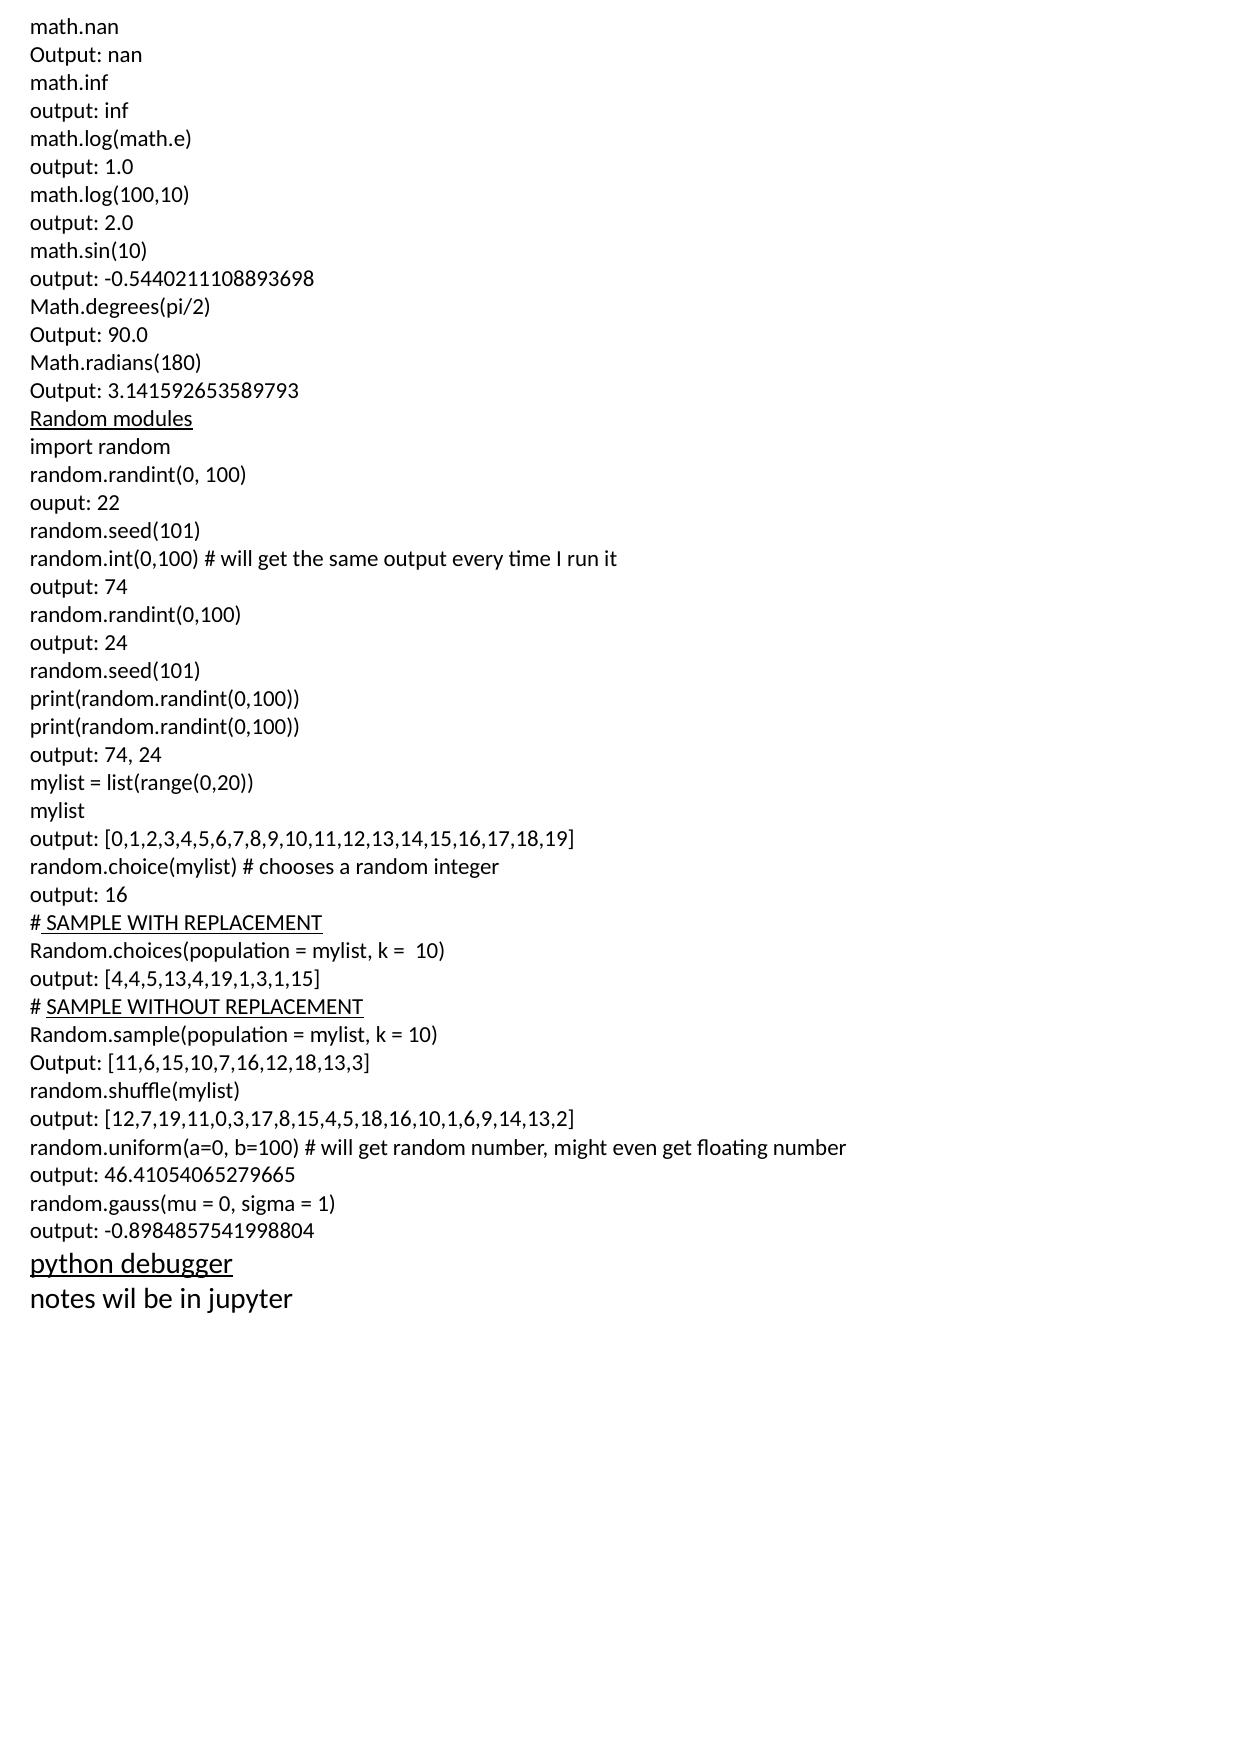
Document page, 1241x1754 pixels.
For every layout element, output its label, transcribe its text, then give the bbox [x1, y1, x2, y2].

text output: 46.41054065279665 [29, 1161, 1211, 1189]
text math.sin(10) [29, 236, 1211, 264]
text random.uniform(a=0, b=100) # will get random number, might even get floating number [29, 1133, 1211, 1161]
text output: 16 [29, 880, 1211, 908]
text output: [4,4,5,13,4,19,1,3,1,15] [29, 964, 1211, 992]
text output: -0.5440211108893698 [29, 264, 1211, 292]
text output: -0.8984857541998804 [29, 1217, 1211, 1245]
text Output: nan [29, 40, 1211, 68]
text python debugger [29, 1245, 1211, 1280]
text output: [12,7,19,11,0,3,17,8,15,4,5,18,16,10,1,6,9,14,13,2] [29, 1104, 1211, 1133]
text import random [29, 432, 1211, 460]
text Math.degrees(pi/2) [29, 292, 1211, 320]
text print(random.randint(0,100)) [29, 684, 1211, 712]
text math.inf [29, 68, 1211, 96]
text random.randint(0, 100) [29, 460, 1211, 488]
text output: 74 [29, 572, 1211, 600]
text output: 74, 24 [29, 740, 1211, 768]
text Output: 3.141592653589793 [29, 376, 1211, 404]
text notes wil be in jupyter [29, 1280, 1211, 1316]
text Random.choices(population = mylist, k = 10) [29, 936, 1211, 964]
text # SAMPLE WITH REPLACEMENT [29, 908, 1211, 936]
text random.seed(101) [29, 656, 1211, 684]
text output: 24 [29, 628, 1211, 656]
text Random modules [29, 404, 1211, 432]
text random.randint(0,100) [29, 600, 1211, 628]
text output: 2.0 [29, 208, 1211, 236]
text output: inf [29, 96, 1211, 124]
text mylist [29, 796, 1211, 824]
text random.gauss(mu = 0, sigma = 1) [29, 1189, 1211, 1217]
text Output: 90.0 [29, 320, 1211, 348]
text random.choice(mylist) # chooses a random integer [29, 852, 1211, 880]
text math.log(math.e) [29, 124, 1211, 152]
text random.shuffle(mylist) [29, 1077, 1211, 1104]
text ouput: 22 [29, 488, 1211, 516]
text random.int(0,100) # will get the same output every time I run it [29, 544, 1211, 572]
text # SAMPLE WITHOUT REPLACEMENT [29, 992, 1211, 1021]
text Math.radians(180) [29, 348, 1211, 376]
text print(random.randint(0,100)) [29, 712, 1211, 740]
text random.seed(101) [29, 516, 1211, 544]
text output: [0,1,2,3,4,5,6,7,8,9,10,11,12,13,14,15,16,17,18,19] [29, 824, 1211, 852]
text output: 1.0 [29, 152, 1211, 180]
text Output: [11,6,15,10,7,16,12,18,13,3] [29, 1048, 1211, 1077]
text mylist = list(range(0,20)) [29, 768, 1211, 796]
text math.nan [29, 12, 1211, 40]
text Random.sample(population = mylist, k = 10) [29, 1021, 1211, 1048]
text math.log(100,10) [29, 180, 1211, 208]
